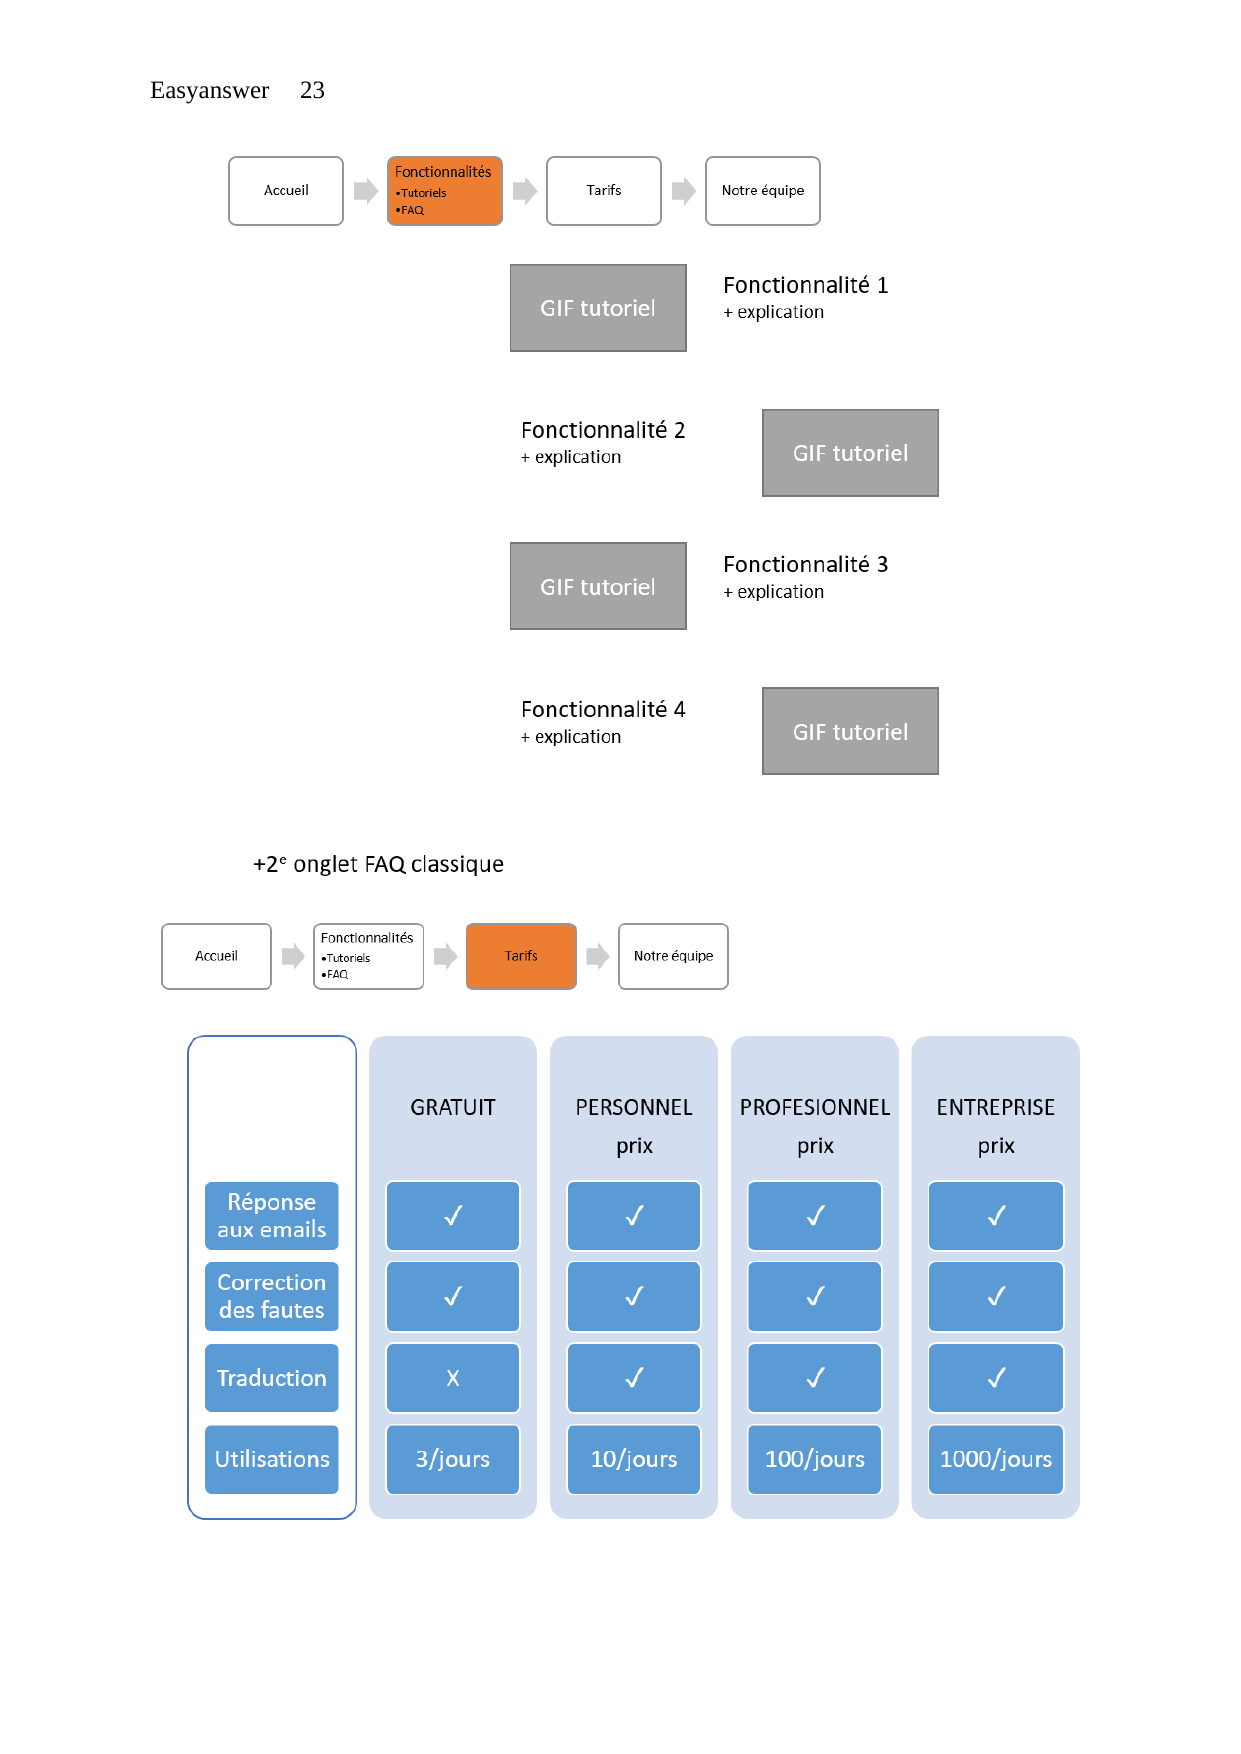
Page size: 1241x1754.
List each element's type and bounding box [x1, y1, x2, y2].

picture [225, 150, 1166, 889]
picture [150, 917, 1091, 1598]
